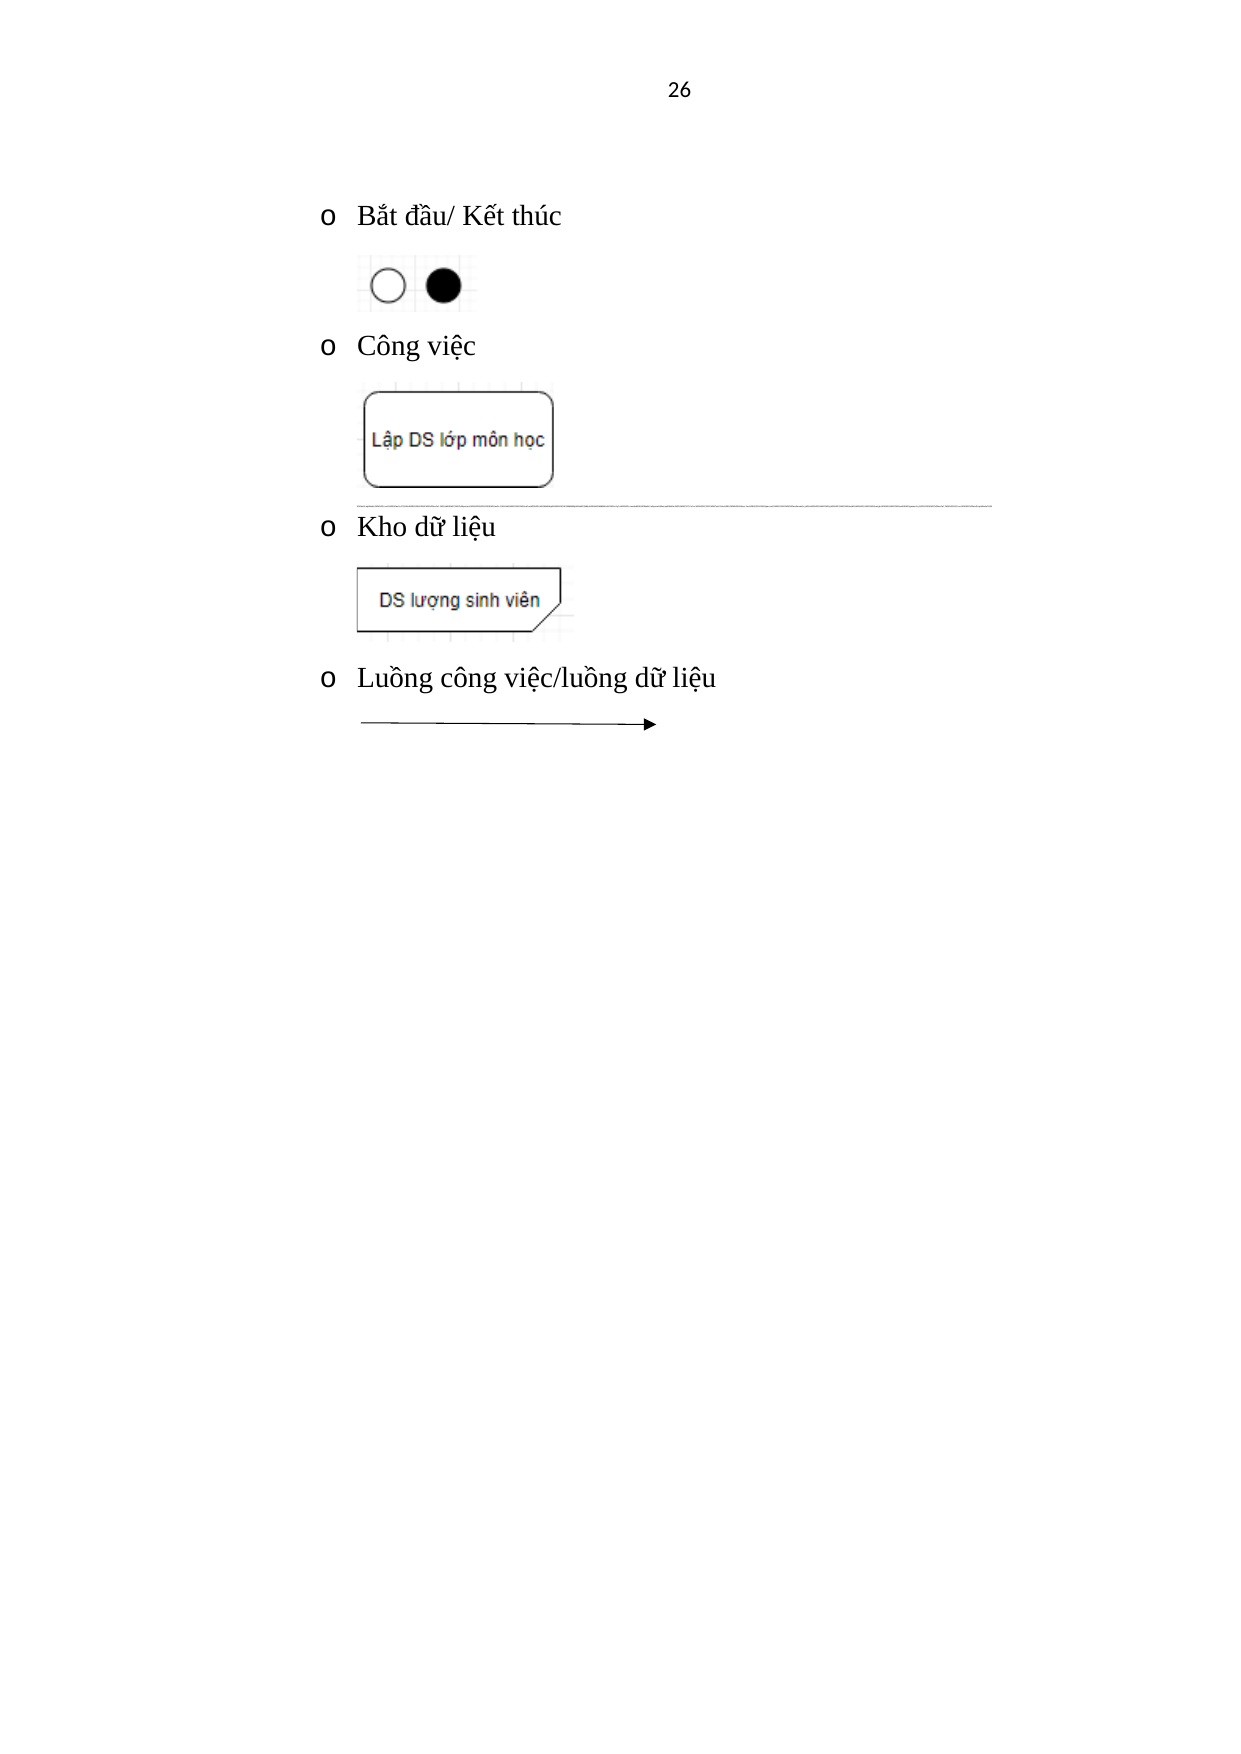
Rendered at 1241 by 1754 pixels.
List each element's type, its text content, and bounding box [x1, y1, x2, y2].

list Luồng công việc/luồng dữ liệu [319, 660, 1152, 696]
picture [356, 563, 574, 642]
list Bắt đầu/ Kết thúc [319, 198, 1152, 234]
list Công việc [319, 328, 1152, 364]
picture [356, 255, 478, 312]
list Kho dữ liệu [319, 509, 1152, 545]
picture [356, 382, 554, 488]
